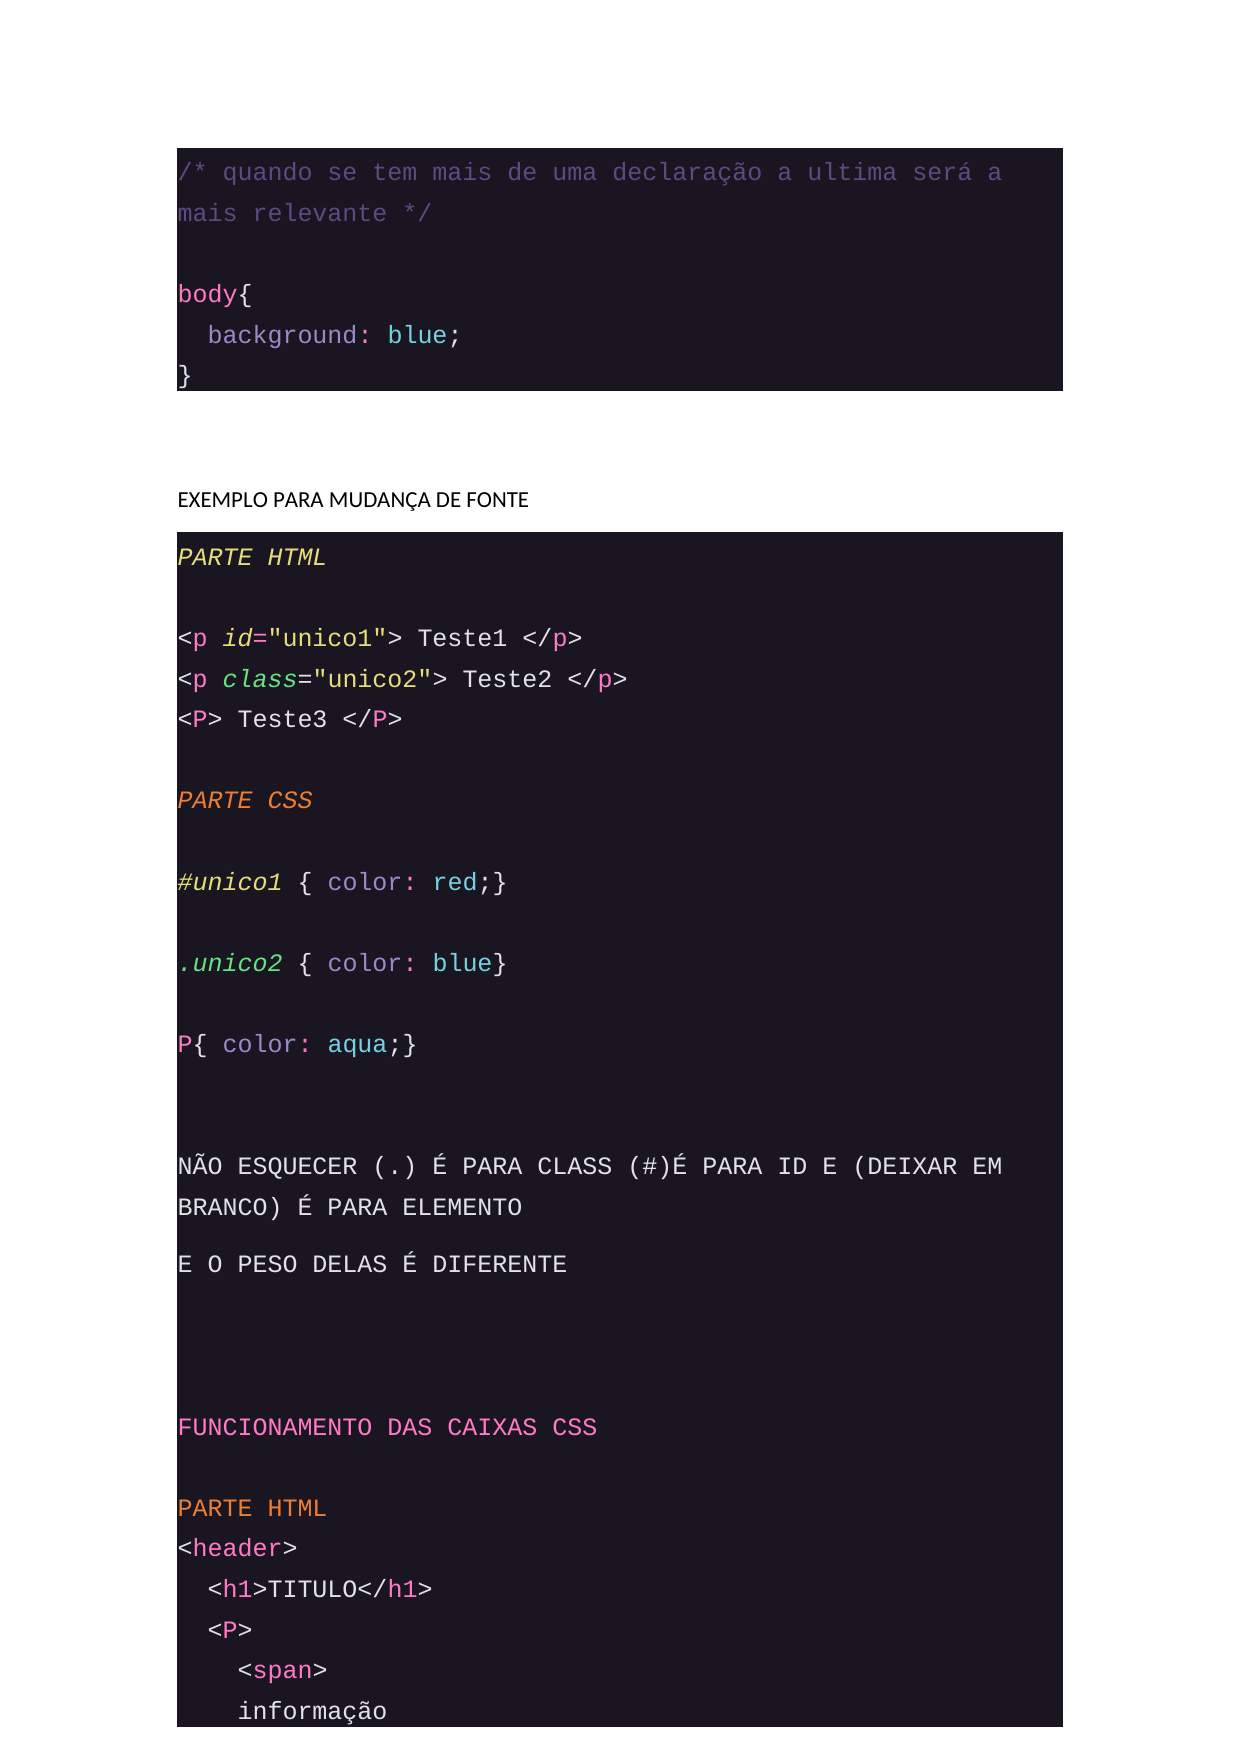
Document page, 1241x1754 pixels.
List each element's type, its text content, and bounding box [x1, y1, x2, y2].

text /* quando se tem mais de uma declaração a ultima será a mais relevante */ [177, 148, 1063, 229]
text E O PESO DELAS É DIFERENTE [177, 1239, 1063, 1280]
text <p id="unico1"> Teste1 </p> [177, 613, 1063, 654]
text <h1>TITULO</h1> [177, 1564, 1063, 1605]
text PARTE CSS [177, 776, 1063, 816]
text FUNCIONAMENTO DAS CAIXAS CSS [177, 1402, 1063, 1442]
text PARTE HTML [177, 1483, 1063, 1524]
text .unico2 { color: blue} [177, 938, 1063, 979]
text <p class="unico2"> Teste2 </p> [177, 654, 1063, 694]
text <P> [177, 1605, 1063, 1646]
text informação [177, 1686, 1063, 1727]
text #unico1 { color: red;} [177, 857, 1063, 898]
text EXEMPLO PARA MUDANÇA DE FONTE [177, 485, 1063, 513]
text <span> [177, 1646, 1063, 1686]
text <P> Teste3 </P> [177, 694, 1063, 735]
text background: blue; [177, 310, 1063, 351]
text body{ [177, 269, 1063, 310]
text P{ color: aqua;} [177, 1019, 1063, 1060]
text PARTE HTML [177, 532, 1063, 573]
text NÃO ESQUECER (.) É PARA CLASS (#)É PARA ID E (DEIXAR EM BRANCO) É PARA ELEMENTO [177, 1141, 1063, 1223]
text <header> [177, 1524, 1063, 1564]
text } [177, 351, 1063, 391]
